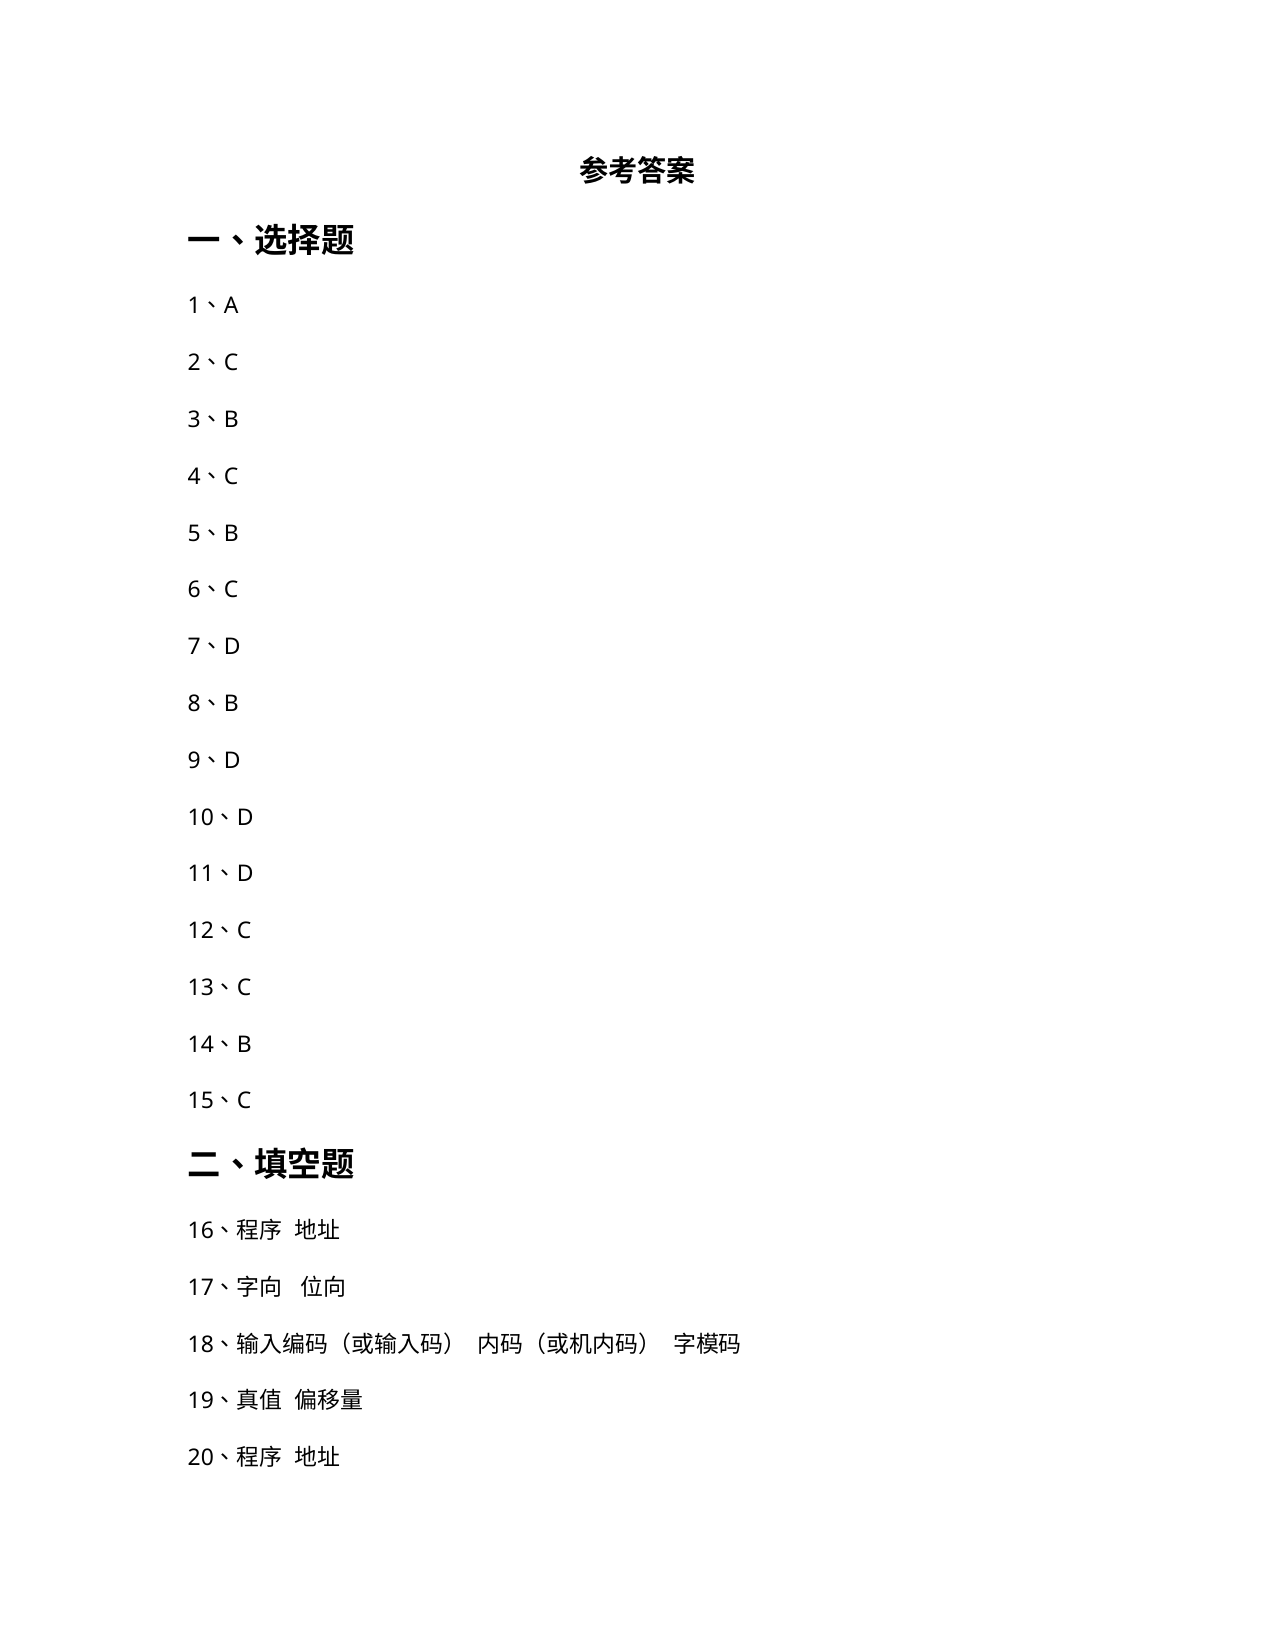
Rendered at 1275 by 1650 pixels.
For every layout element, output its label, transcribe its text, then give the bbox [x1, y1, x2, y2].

text 18、输入编码（或输入码） 内码（或机内码） 字模码 [187, 1328, 1087, 1359]
text 参考答案 [187, 150, 1087, 190]
text 一、选择题 [187, 216, 1087, 262]
text 6、C [187, 573, 1087, 604]
text 15、C [187, 1084, 1087, 1116]
text 9、D [187, 744, 1087, 775]
text 7、D [187, 630, 1087, 661]
text 19、真值 偏移量 [187, 1384, 1087, 1416]
text 12、C [187, 914, 1087, 945]
text 20、程序 地址 [187, 1441, 1087, 1472]
text 14、B [187, 1027, 1087, 1059]
text 5、B [187, 517, 1087, 548]
text 11、D [187, 857, 1087, 888]
text 4、C [187, 460, 1087, 491]
text 二、填空题 [187, 1141, 1087, 1186]
text 3、B [187, 403, 1087, 434]
text 8、B [187, 687, 1087, 718]
text 1、A [187, 289, 1087, 321]
text 17、字向 位向 [187, 1271, 1087, 1302]
text 10、D [187, 800, 1087, 832]
text 16、程序 地址 [187, 1214, 1087, 1245]
text 13、C [187, 971, 1087, 1002]
text 2、C [187, 346, 1087, 377]
